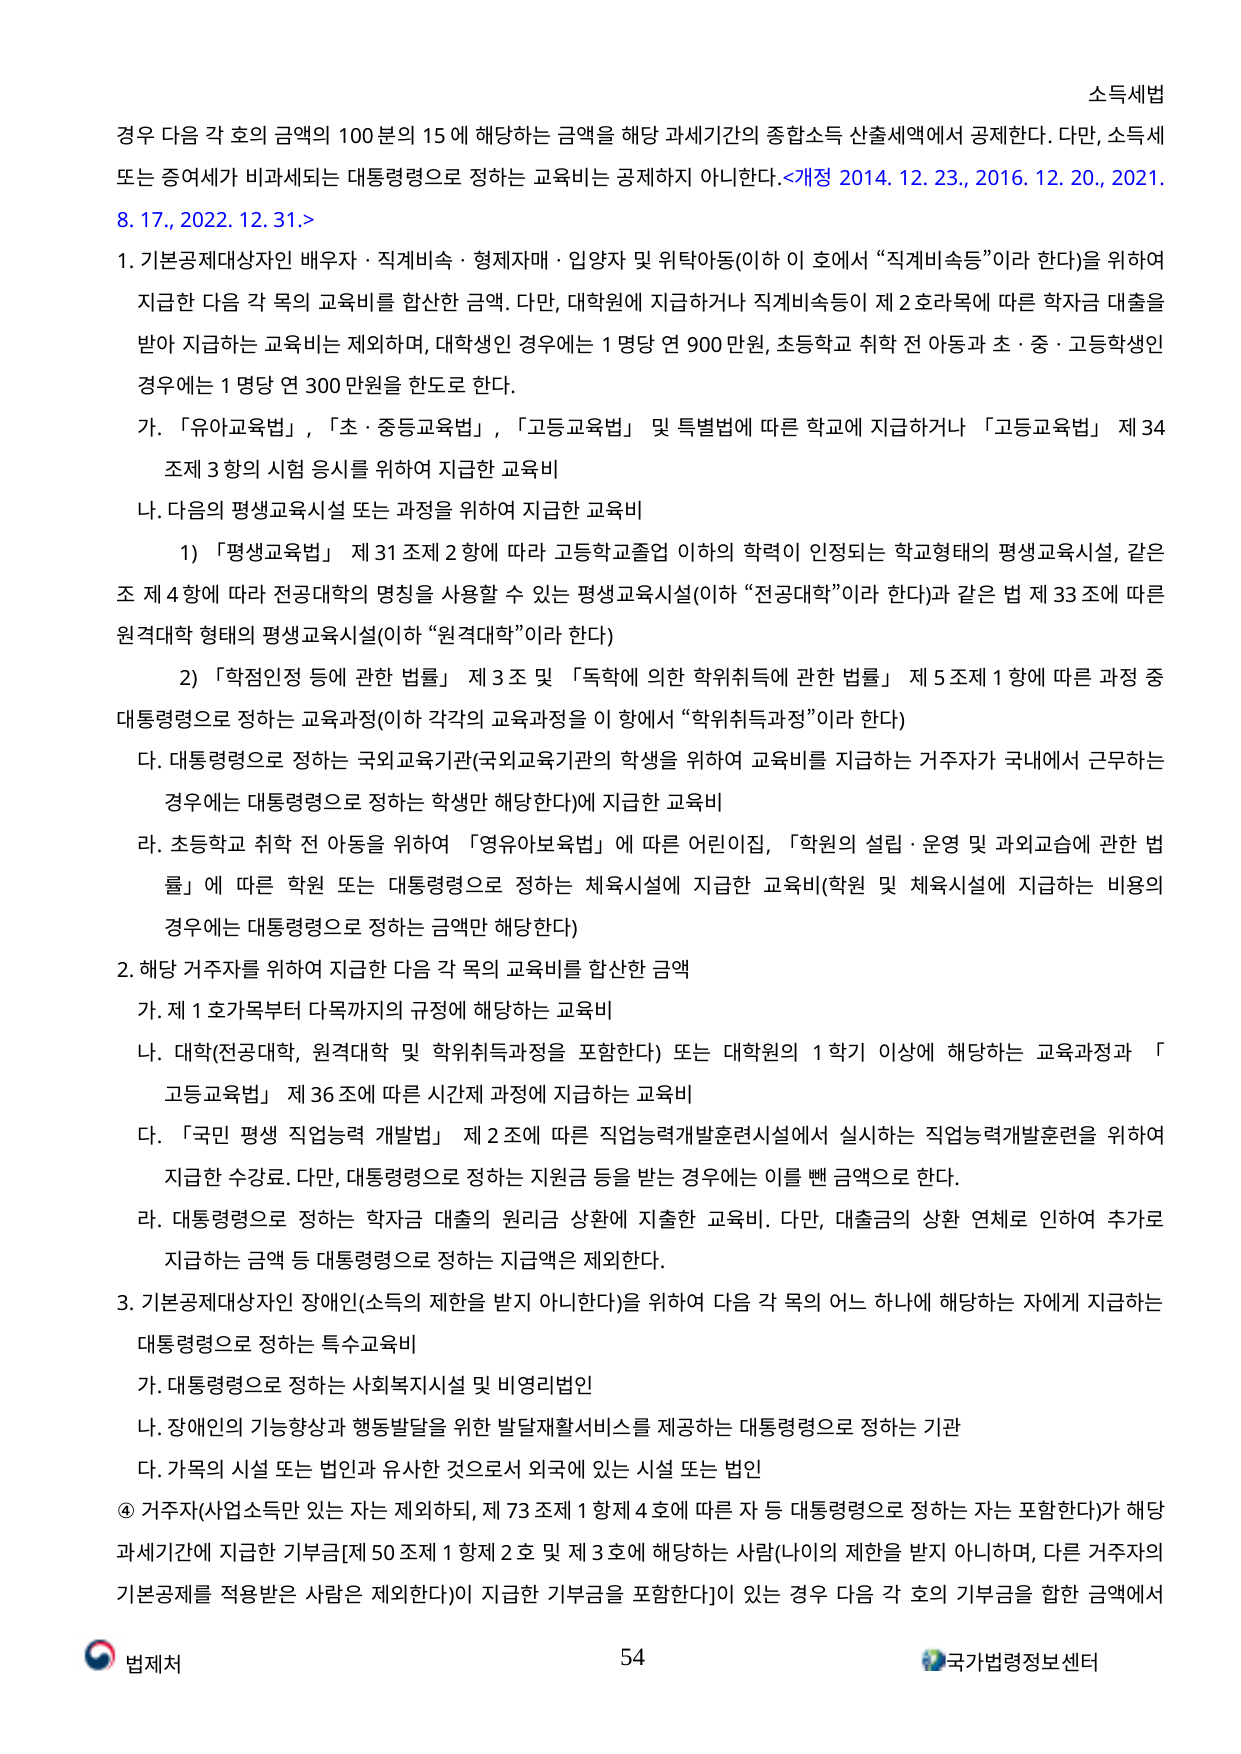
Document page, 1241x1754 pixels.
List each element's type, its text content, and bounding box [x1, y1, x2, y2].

text 1) 「평생교육법」 제31조제2항에 따라 고등학교졸업 이하의 학력이 인정되는 학교형태의 평생교육시설, 같은 조 제4항에 따라 전공대학의 명칭을 사용할 수 있는 평생교육시설(이하 “전공대학”이라 한다)과 같은 법 제33조에 따른 원격대학 형태의 평생교육시설(이하 “원격대학”이라 한다) [117, 525, 1165, 650]
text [117, 1483, 1165, 1608]
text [117, 108, 1165, 233]
text 3. 기본공제대상자인 장애인(소득의 제한을 받지 아니한다)을 위하여 다음 각 목의 어느 하나에 해당하는 자에게 지급하는 대통령령으로 정하는 특수교육비 [117, 1275, 1165, 1358]
text 라. 초등학교 취학 전 아동을 위하여 「영유아보육법」에 따른 어린이집, 「학원의 설립ㆍ운영 및 과외교습에 관한 법률」에 따른 학원 또는 대통령령으로 정하는 체육시설에 지급한 교육비(학원 및 체육시설에 지급하는 비용의 경우에는 대통령령으로 정하는 금액만 해당한다) [137, 817, 1165, 942]
picture [892, 1637, 946, 1671]
text 가. 대통령령으로 정하는 사회복지시설 및 비영리법인 [137, 1358, 1165, 1400]
text 다. 가목의 시설 또는 법인과 유사한 것으로서 외국에 있는 시설 또는 법인 [137, 1442, 1165, 1483]
text 2) 「학점인정 등에 관한 법률」 제3조 및 「독학에 의한 학위취득에 관한 법률」 제5조제1항에 따른 과정 중 대통령령으로 정하는 교육과정(이하 각각의 교육과정을 이 항에서 “학위취득과정”이라 한다) [117, 650, 1165, 733]
text 2. 해당 거주자를 위하여 지급한 다음 각 목의 교육비를 합산한 금액 [117, 942, 1165, 983]
text 가. 제1호가목부터 다목까지의 규정에 해당하는 교육비 [137, 983, 1165, 1025]
text 다. 대통령령으로 정하는 국외교육기관(국외교육기관의 학생을 위하여 교육비를 지급하는 거주자가 국내에서 근무하는 경우에는 대통령령으로 정하는 학생만 해당한다)에 지급한 교육비 [137, 733, 1165, 817]
text 1. 기본공제대상자인 배우자ㆍ직계비속ㆍ형제자매ㆍ입양자 및 위탁아동(이하 이 호에서 “직계비속등”이라 한다)을 위하여 지급한 다음 각 목의 교육비를 합산한 금액. 다만, 대학원에 지급하거나 직계비속등이 제2호라목에 따른 학자금 대출을 받아 지급하는 교육비는 제외하며, 대학생인 경우에는 1명당 연 900만원, 초등학교 취학 전 아동과 초ㆍ중ㆍ고등학생인 경우에는 1명당 연 300만원을 한도로 한다. [117, 233, 1165, 400]
text 다. 「국민 평생 직업능력 개발법」 제2조에 따른 직업능력개발훈련시설에서 실시하는 직업능력개발훈련을 위하여 지급한 수강료. 다만, 대통령령으로 정하는 지원금 등을 받는 경우에는 이를 뺀 금액으로 한다. [137, 1108, 1165, 1192]
text 나. 대학(전공대학, 원격대학 및 학위취득과정을 포함한다) 또는 대학원의 1학기 이상에 해당하는 교육과정과 「고등교육법」 제36조에 따른 시간제 과정에 지급하는 교육비 [137, 1025, 1165, 1108]
picture [75, 1637, 126, 1673]
text 라. 대통령령으로 정하는 학자금 대출의 원리금 상환에 지출한 교육비. 다만, 대출금의 상환 연체로 인하여 추가로 지급하는 금액 등 대통령령으로 정하는 지급액은 제외한다. [137, 1192, 1165, 1275]
text 가. 「유아교육법」, 「초ㆍ중등교육법」, 「고등교육법」 및 특별법에 따른 학교에 지급하거나 「고등교육법」 제34조제3항의 시험 응시를 위하여 지급한 교육비 [137, 400, 1165, 483]
text 나. 장애인의 기능향상과 행동발달을 위한 발달재활서비스를 제공하는 대통령령으로 정하는 기관 [137, 1400, 1165, 1442]
text 나. 다음의 평생교육시설 또는 과정을 위하여 지급한 교육비 [137, 483, 1165, 525]
